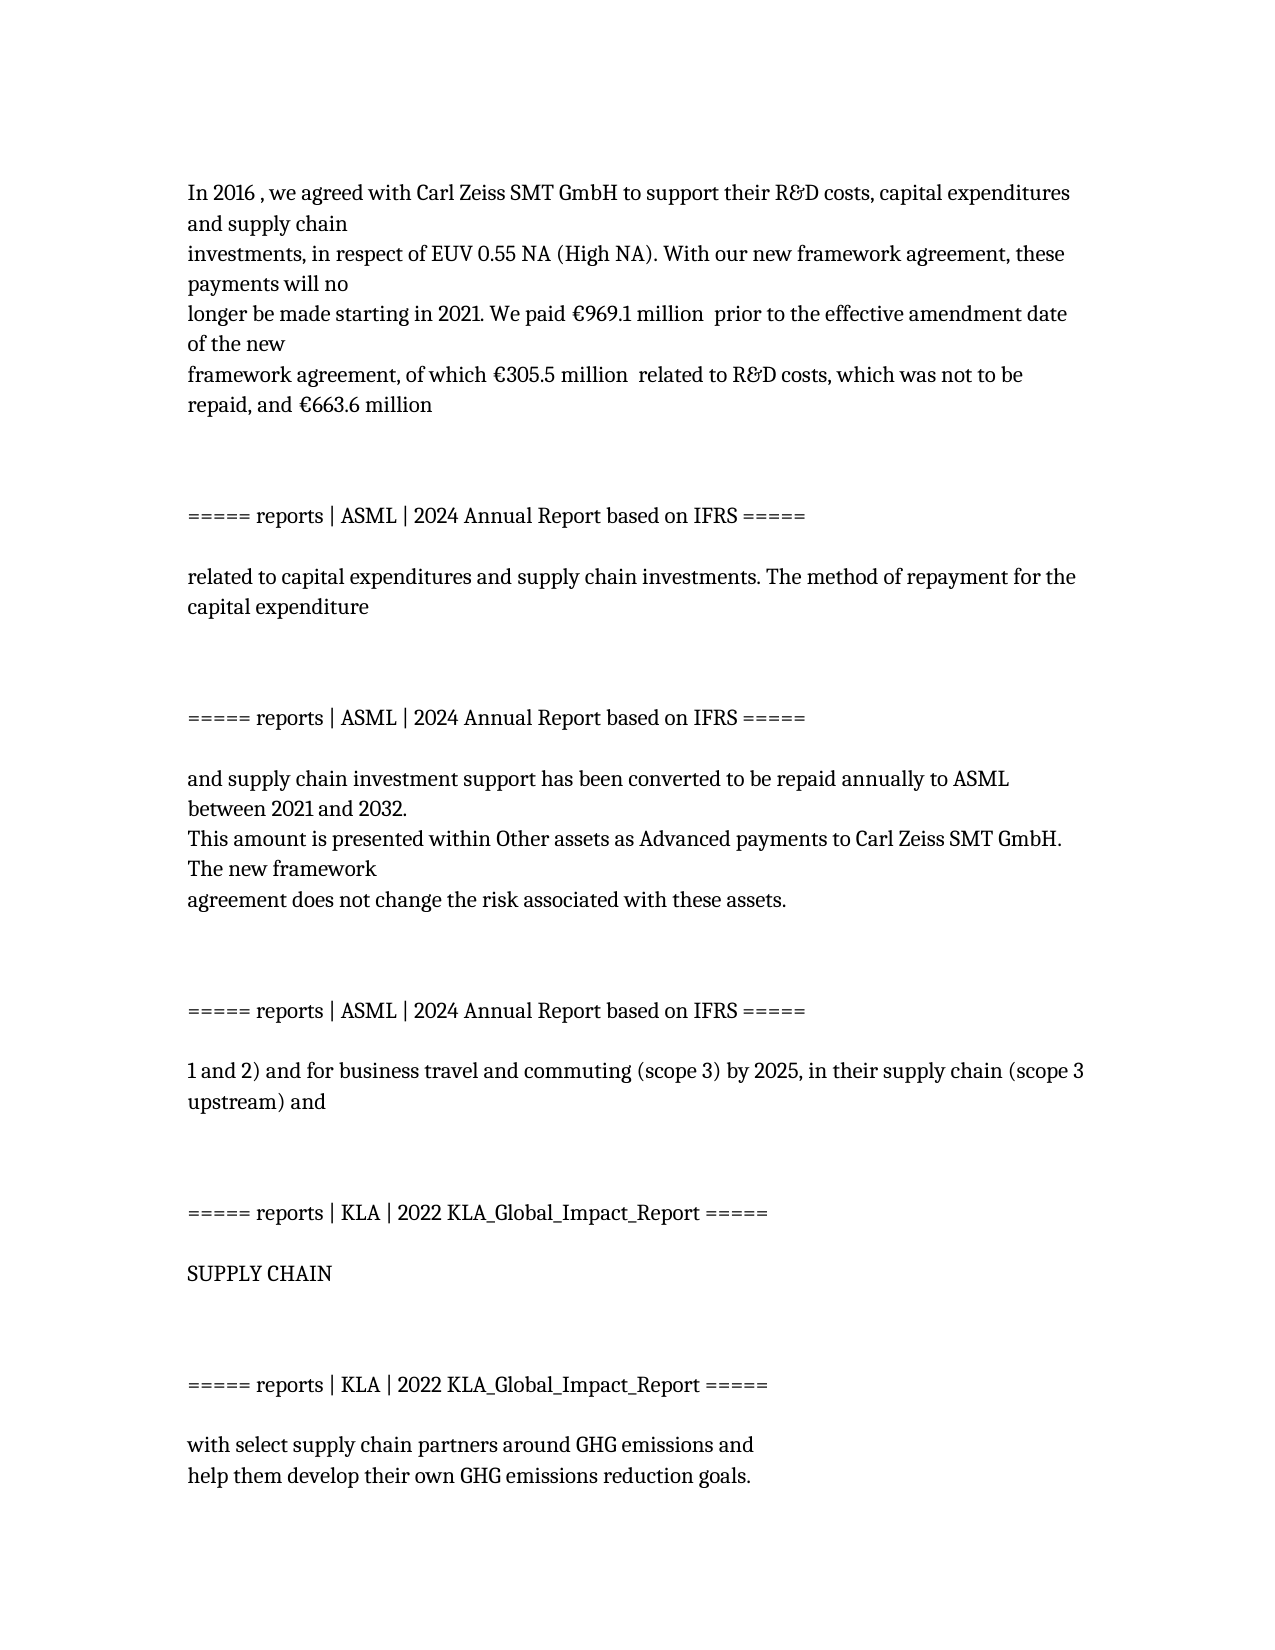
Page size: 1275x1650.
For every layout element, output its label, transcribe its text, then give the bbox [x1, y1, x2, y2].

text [187, 150, 1087, 418]
text ===== reports | ASML | 2024 Annual Report based on IFRS ===== and supply chain investment support has been converted to be repaid annually to ASML between 2021 and 2032. This amount is presented within Other assets as Advanced payments to Carl Zeiss SMT GmbH. The new framework agreement does not change the risk associated with these assets. [187, 645, 1087, 913]
text ===== reports | ASML | 2024 Annual Report based on IFRS ===== related to capital expenditures and supply chain investments. The method of repayment for the capital expenditure [187, 443, 1087, 620]
text ===== reports | ASML | 2024 Annual Report based on IFRS ===== 1 and 2) and for business travel and commuting (scope 3) by 2025, in their supply chain (scope 3 upstream) and [187, 937, 1087, 1115]
text ===== reports | KLA | 2022 KLA_Global_Impact_Report ===== with select supply chain partners around GHG emissions and help them develop their own GHG emissions reduction goals. [187, 1311, 1087, 1489]
text ===== reports | KLA | 2022 KLA_Global_Impact_Report ===== SUPPLY CHAIN [187, 1139, 1087, 1287]
